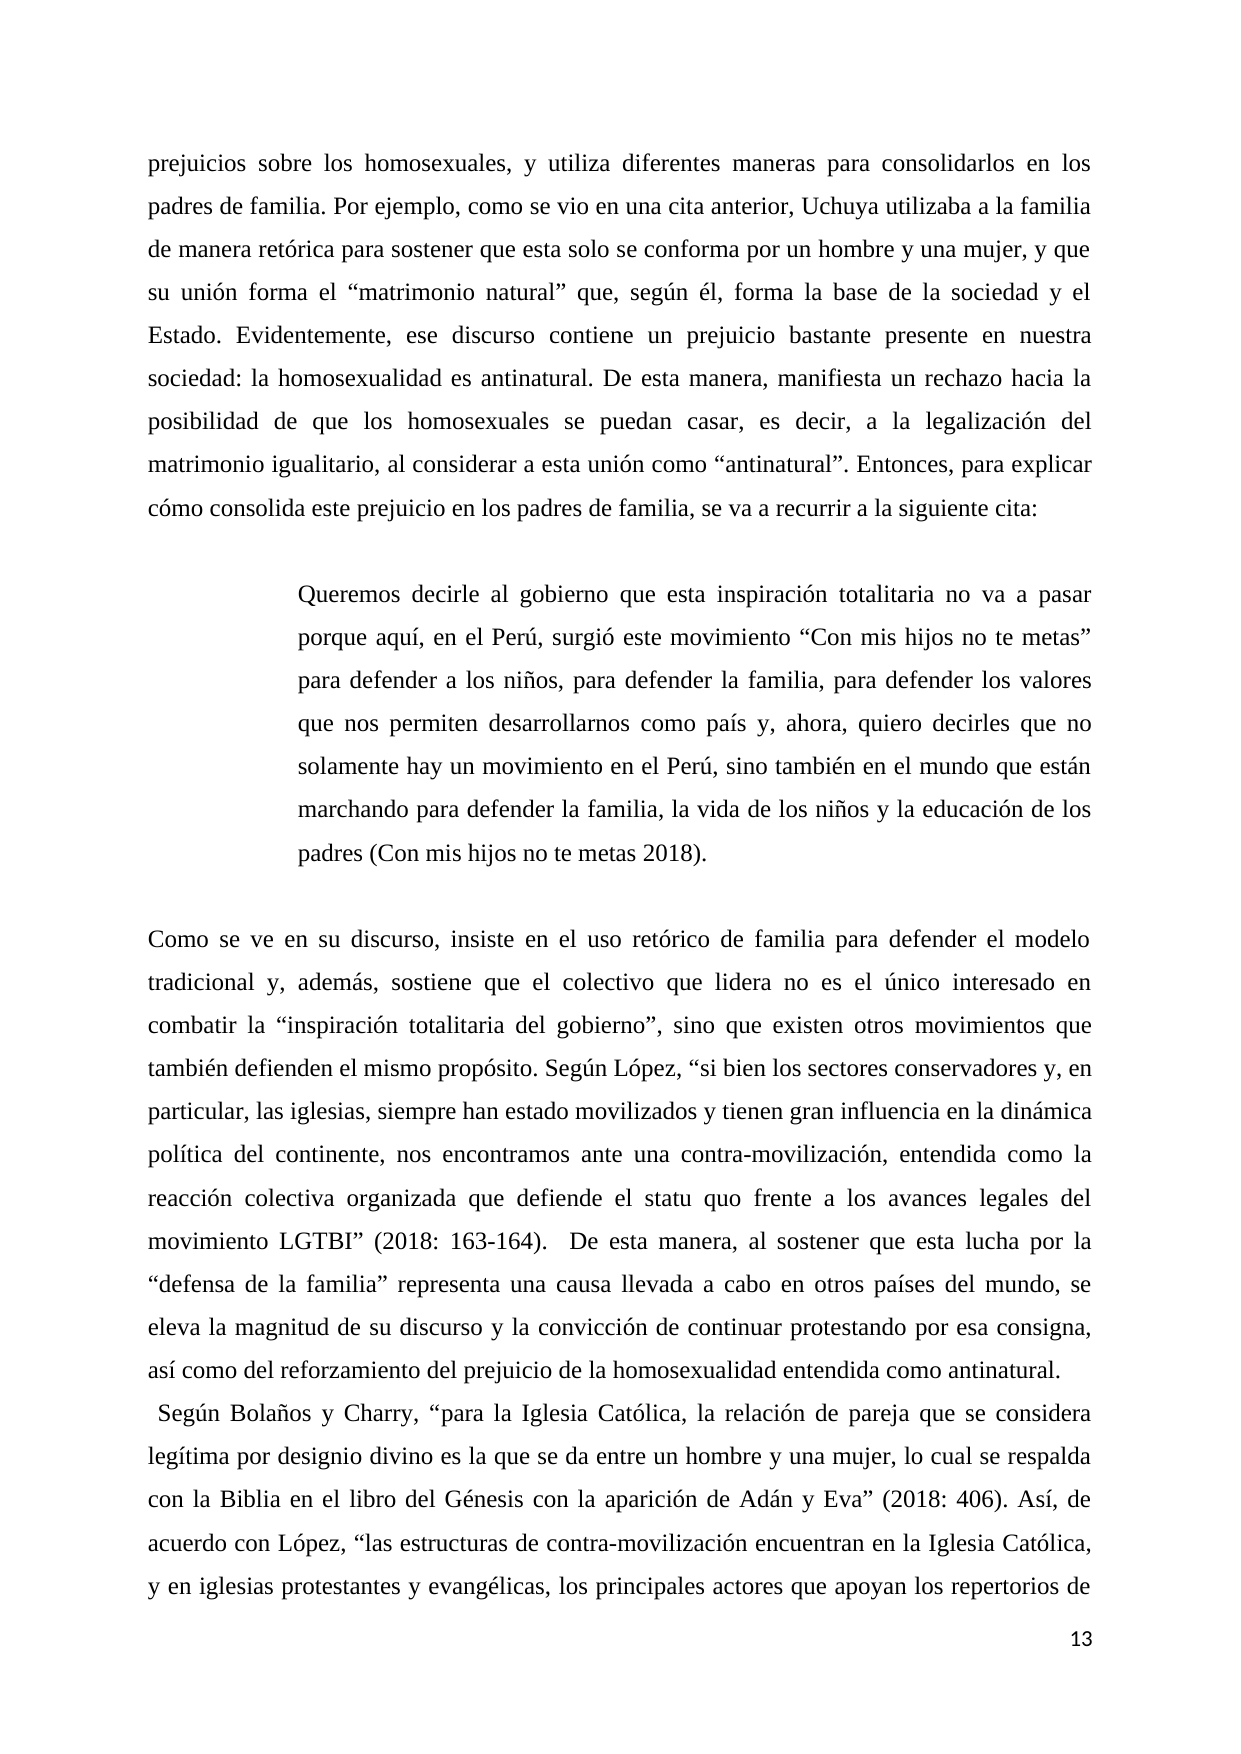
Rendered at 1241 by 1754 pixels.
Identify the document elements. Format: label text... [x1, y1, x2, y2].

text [148, 148, 1092, 521]
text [148, 1398, 1092, 1599]
text Queremos decirle al gobierno que esta inspiración totalitaria no va a pasar porque aquí, en el Perú, surgió este movimiento “Con mis hijos no te metas” para defender a los niños, para defender la familia, para defender los valores que nos permiten desarrollarnos como país y, ahora, quiero decirles que no solamente hay un movimiento en el Perú, sino también en el mundo que están marchando para defender la familia, la vida de los niños y la educación de los padres (Con mis hijos no te metas 2018). [298, 579, 1092, 866]
text Como se ve en su discurso, insiste en el uso retórico de familia para defender el modelo tradicional y, además, sostiene que el colectivo que lidera no es el único interesado en combatir la “inspiración totalitaria del gobierno”, sino que existen otros movimientos que también defienden el mismo propósito. Según López, “si bien los sectores conservadores y, en particular, las iglesias, siempre han estado movilizados y tienen gran influencia en la dinámica política del continente, nos encontramos ante una contra-movilización, entendida como la reacción colectiva organizada que defiende el statu quo frente a los avances legales del movimiento LGTBI” (2018: 163-164). De esta manera, al sostener que esta lucha por la “defensa de la familia” representa una causa llevada a cabo en otros países del mundo, se eleva la magnitud de su discurso y la convicción de continuar protestando por esa consigna, así como del reforzamiento del prejuicio de la homosexualidad entendida como antinatural. [148, 924, 1092, 1384]
